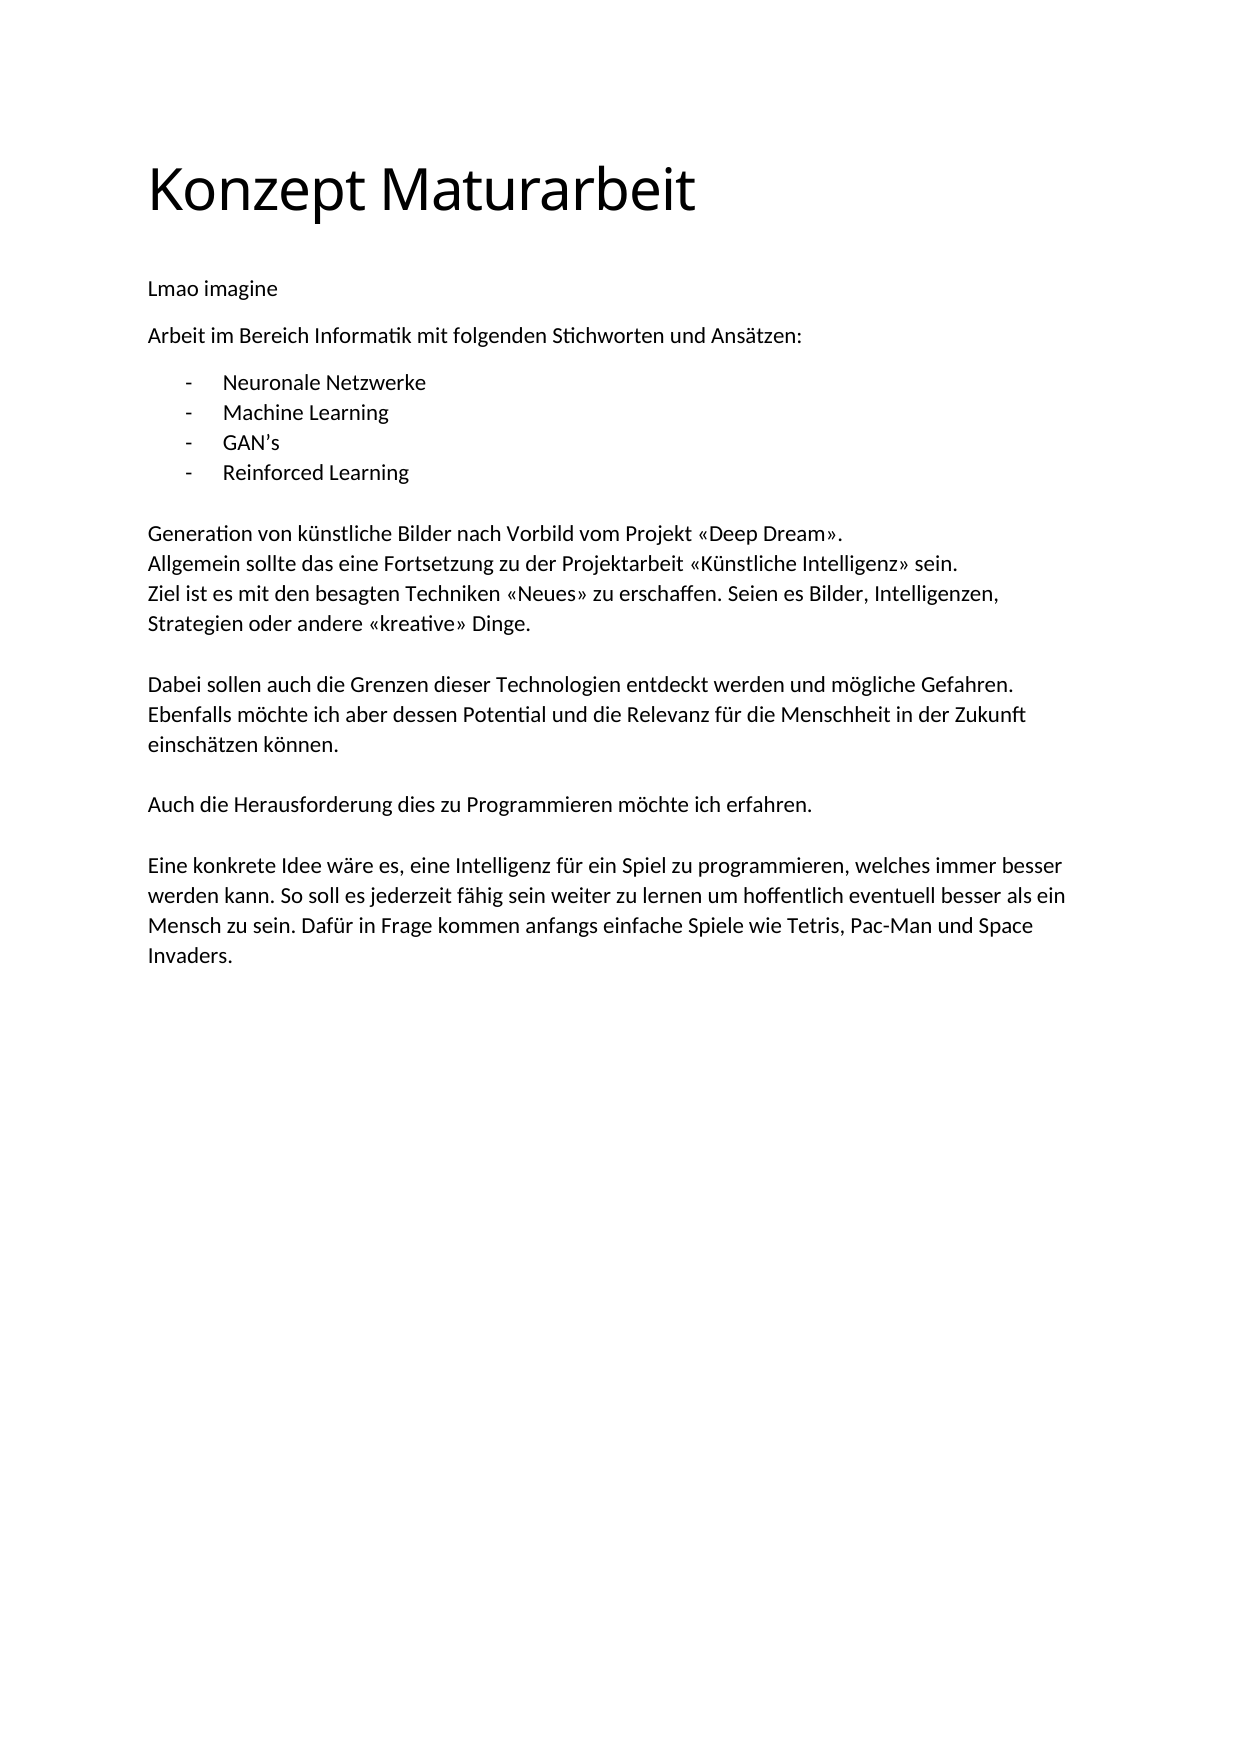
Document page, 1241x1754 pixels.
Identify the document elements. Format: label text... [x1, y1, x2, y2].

list Eine konkrete Idee wäre es, eine Intelligenz für ein Spiel zu programmieren, welches immer besser werden kann. So soll es jederzeit fähig sein weiter zu lernen um hoffentlich eventuell besser als ein Mensch zu sein. Dafür in Frage kommen anfangs einfache Spiele wie Tetris, Pac-Man und Space Invaders. [148, 851, 1093, 970]
title Konzept Maturarbeit [148, 148, 1093, 227]
text Lmao imagine [148, 274, 1093, 302]
list GAN’s [185, 428, 1093, 456]
list Dabei sollen auch die Grenzen dieser Technologien entdeckt werden und mögliche Gefahren. Ebenfalls möchte ich aber dessen Potential und die Relevanz für die Menschheit in der Zukunft einschätzen können. [148, 670, 1093, 758]
list Reinforced Learning [185, 458, 1093, 486]
text Arbeit im Bereich Informatik mit folgenden Stichworten und Ansätzen: [148, 321, 1093, 349]
list Machine Learning [185, 398, 1093, 426]
list Auch die Herausforderung dies zu Programmieren möchte ich erfahren. [148, 791, 1093, 819]
list Allgemein sollte das eine Fortsetzung zu der Projektarbeit «Künstliche Intelligenz» sein. [148, 549, 1093, 577]
list Generation von künstliche Bilder nach Vorbild vom Projekt «Deep Dream». [148, 519, 1093, 547]
list Neuronale Netzwerke [185, 368, 1093, 396]
list Ziel ist es mit den besagten Techniken «Neues» zu erschaffen. Seien es Bilder, Intelligenzen, Strategien oder andere «kreative» Dinge. [148, 579, 1093, 637]
